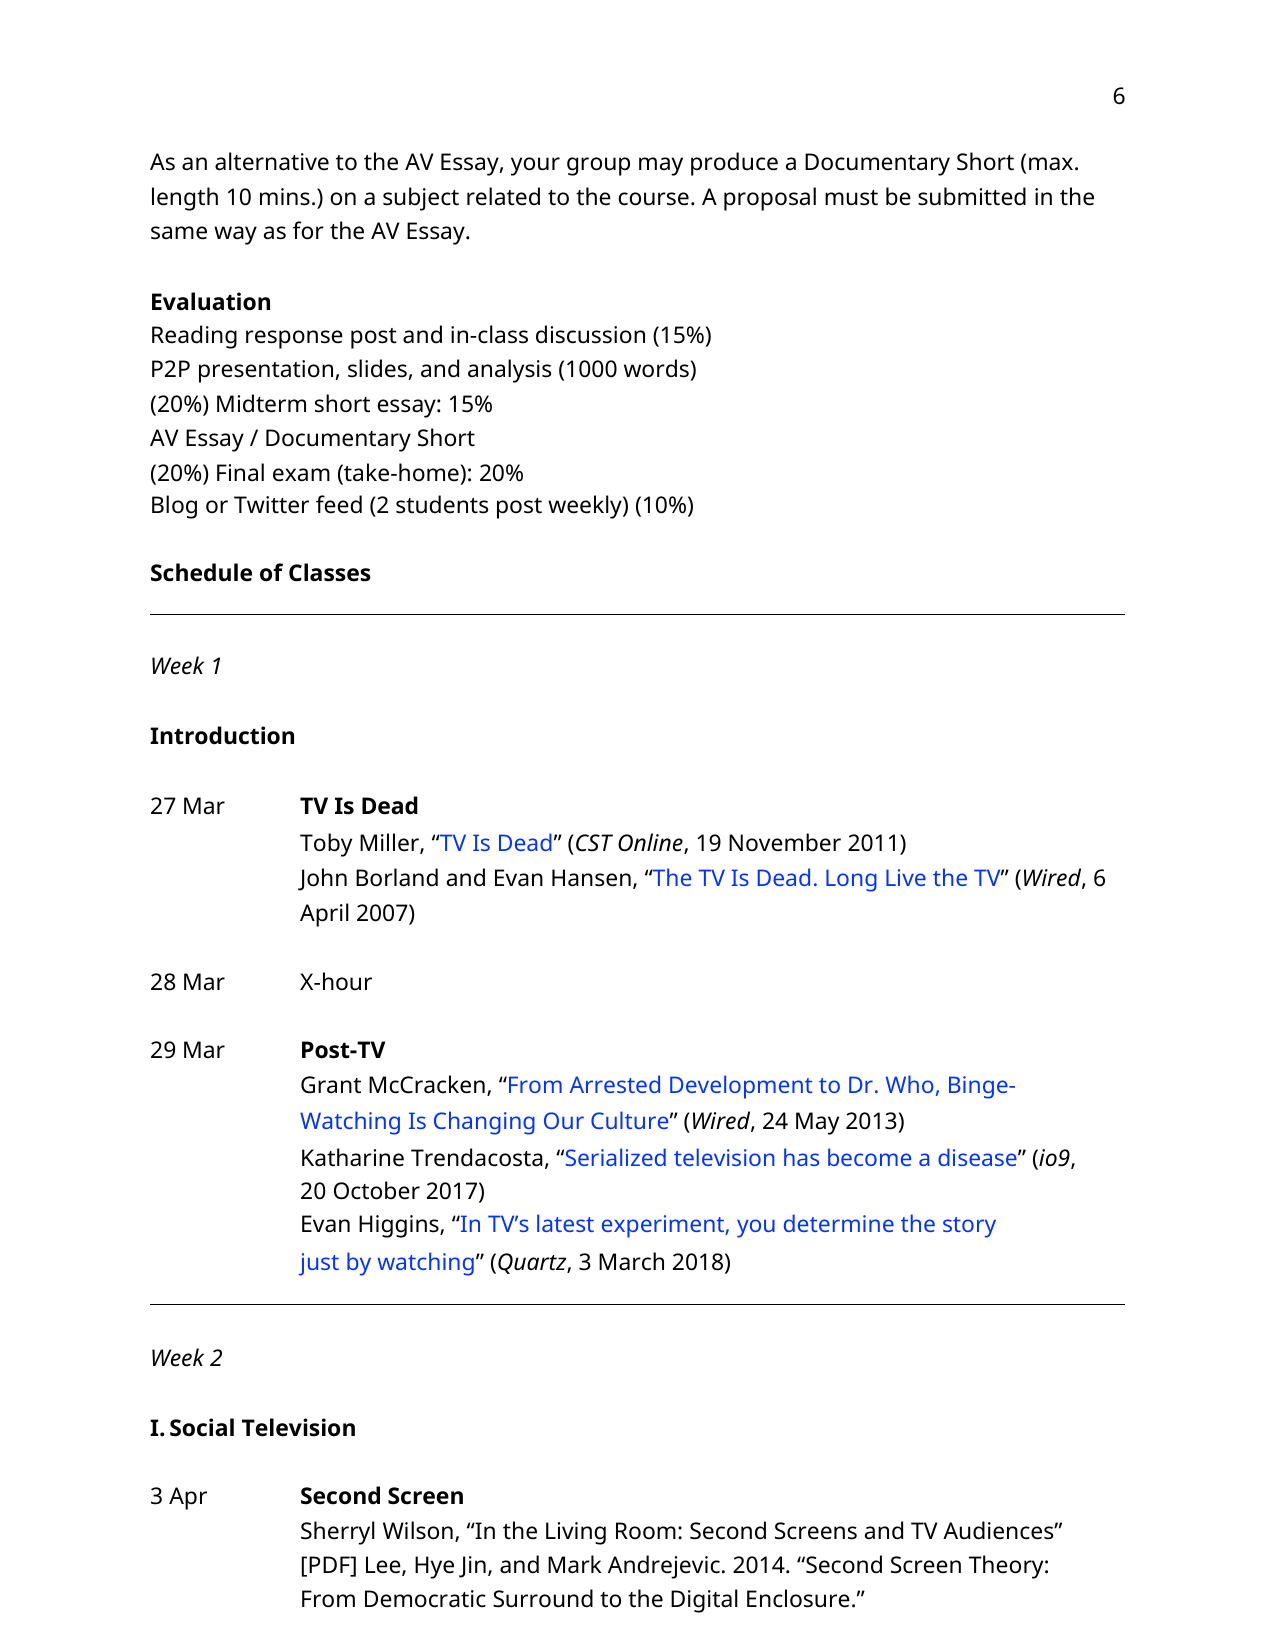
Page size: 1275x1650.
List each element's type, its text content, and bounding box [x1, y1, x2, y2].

text Week 2 [150, 1342, 1135, 1373]
subtitle Evaluation [150, 286, 1135, 317]
text Reading response post and in-class discussion (15%) P2P presentation, slides, and analysis (1000 words) (20%) Midterm short essay: 15% [150, 319, 743, 419]
text AV Essay / Documentary Short (20%) Final exam (take-home): 20% [150, 422, 532, 489]
text As an alternative to the AV Essay, your group may produce a Documentary Short (max. length 10 mins.) on a subject related to the course. A proposal must be submitted in the same way as for the AV Essay. [150, 146, 1118, 246]
list Mar Post-TV [150, 1034, 1135, 1066]
subtitle Introduction [150, 720, 1135, 751]
text John Borland and Evan Hansen, “The TV Is Dead. Long Live the TV” (Wired, 6 April 2007) [300, 862, 1135, 928]
text Toby Miller, “TV Is Dead” (CST Online, 19 November 2011) [300, 827, 1135, 858]
text Sherryl Wilson, “In the Living Room: Second Screens and TV Audiences” [PDF] Lee, Hye Jin, and Mark Andrejevic. 2014. “Second Screen Theory: From Democratic Surround to the Digital Enclosure.” [300, 1515, 1107, 1615]
text Blog or Twitter feed (2 students post weekly) (10%) [150, 493, 1135, 518]
list Mar TV Is Dead [150, 790, 1135, 821]
text Evan Higgins, “In TV’s latest experiment, you determine the story just by watching” (Quartz, 3 March 2018) [300, 1208, 1038, 1277]
subtitle Schedule of Classes [150, 557, 1135, 588]
text Grant McCracken, “From Arrested Development to Dr. Who, Binge-Watching Is Changing Our Culture” (Wired, 24 May 2013) [300, 1069, 1108, 1136]
text Katharine Trendacosta, “Serialized television has become a disease” (io9, 20 October 2017) [300, 1142, 1081, 1206]
text Week 1 [150, 650, 1135, 681]
subtitle Social Television [150, 1412, 1135, 1443]
list Mar X-hour [150, 966, 1135, 997]
list Apr Second Screen [150, 1479, 1135, 1511]
